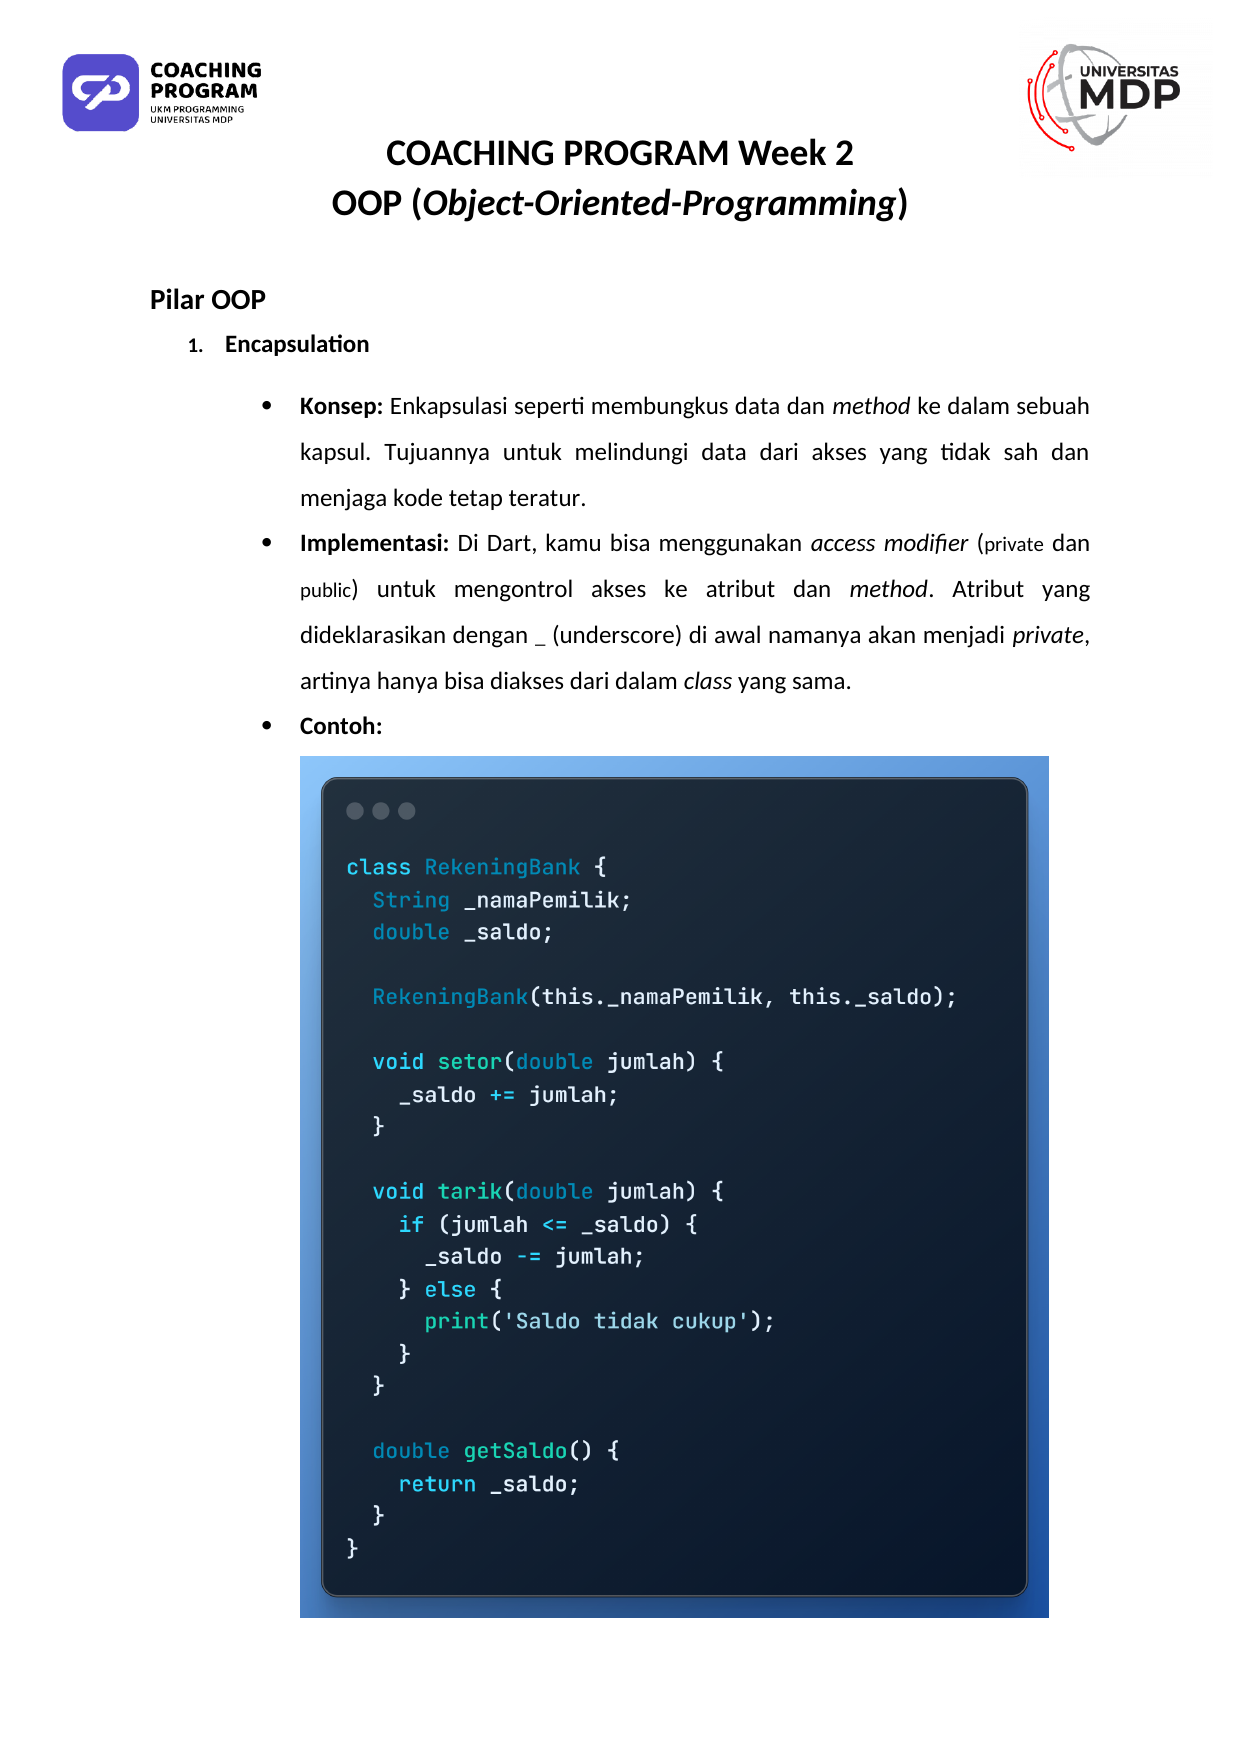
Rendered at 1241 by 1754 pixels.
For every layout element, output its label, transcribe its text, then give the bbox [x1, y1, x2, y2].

list Konsep: Enkapsulasi seperti membungkus data dan method ke dalam sebuah kapsul. Tujuannya untuk melindungi data dari akses yang tidak sah dan menjaga kode tetap teratur. [262, 390, 1090, 512]
list Encapsulation [187, 328, 1090, 358]
picture [55, 49, 269, 140]
picture [300, 756, 1049, 1618]
list Contoh: [262, 711, 1090, 741]
picture [1018, 17, 1213, 178]
subtitle Pilar OOP [150, 281, 1090, 317]
list Implementasi: Di Dart, kamu bisa menggunakan access modifier (private dan public) untuk mengontrol akses ke atribut dan method. Atribut yang dideklarasikan dengan _ (underscore) di awal namanya akan menjadi private, artinya hanya bisa diakses dari dalam class yang sama. [262, 528, 1090, 695]
